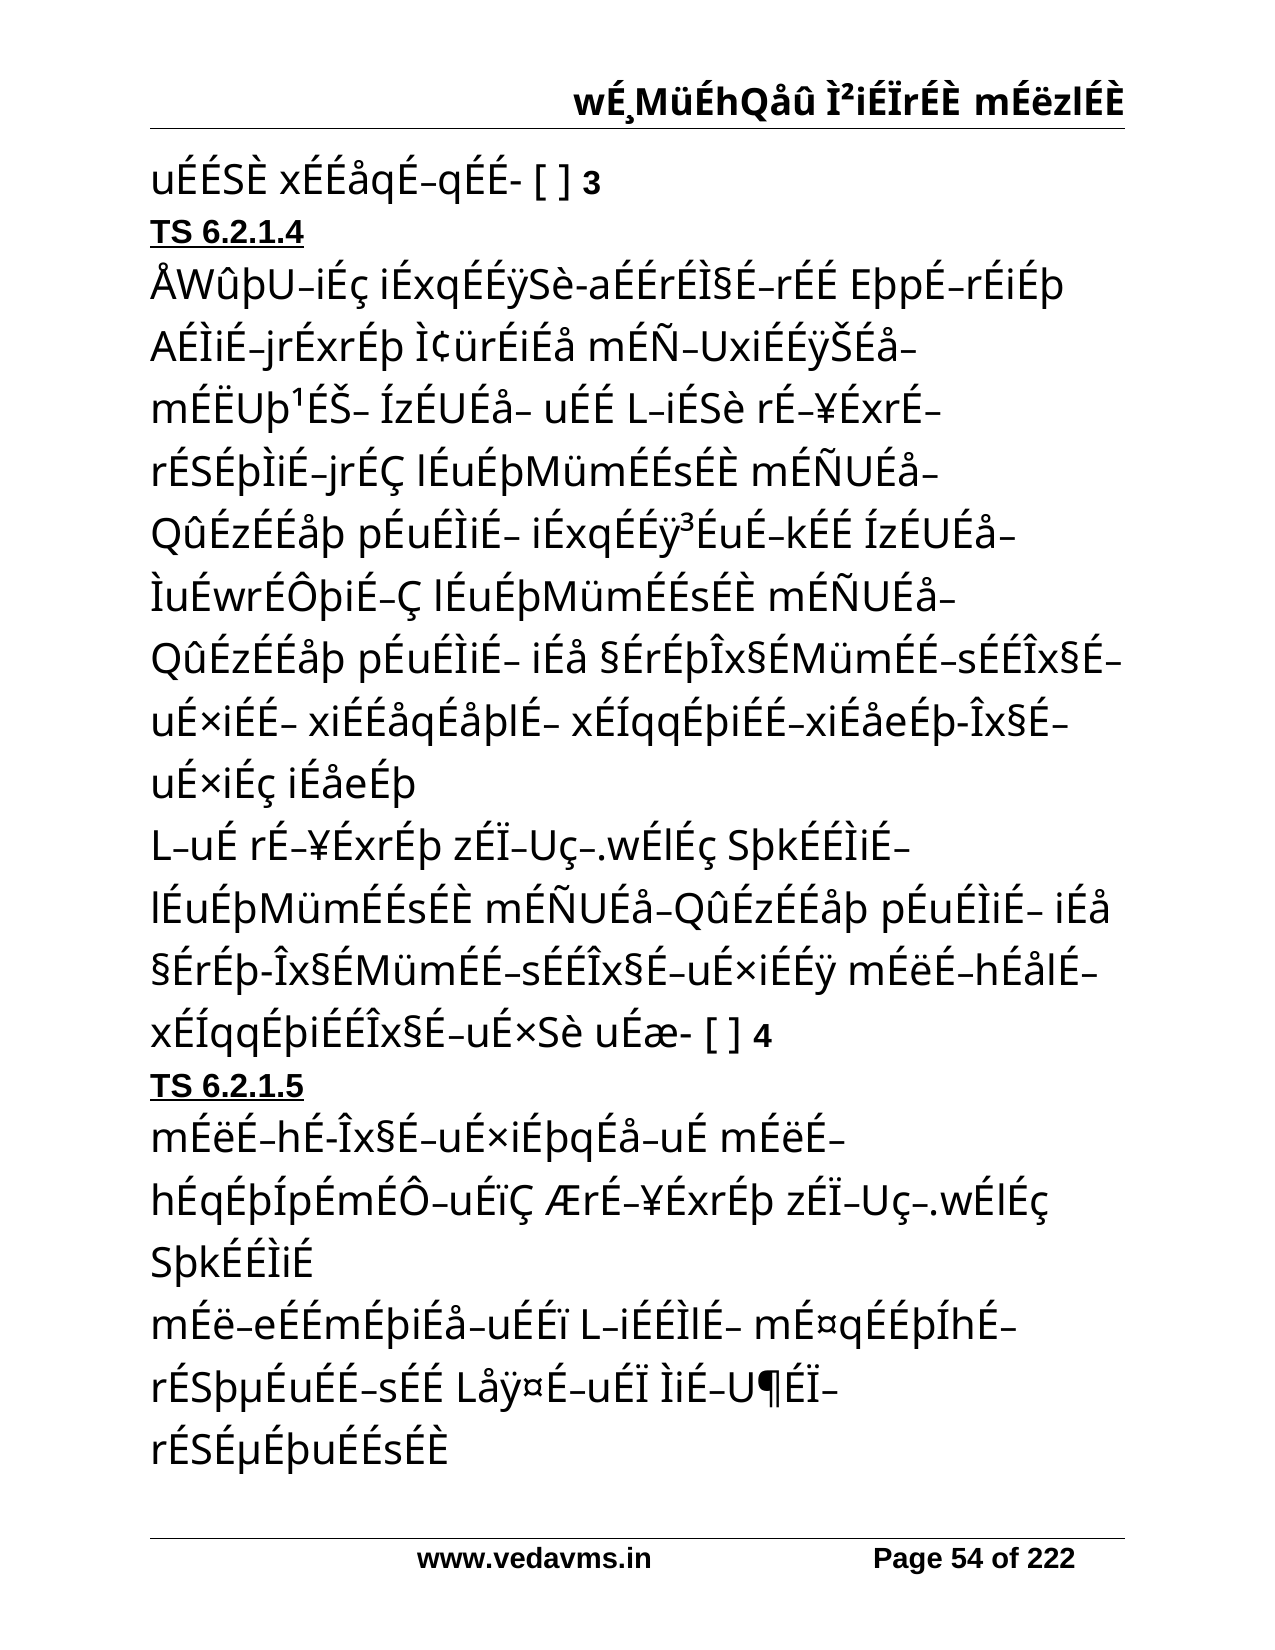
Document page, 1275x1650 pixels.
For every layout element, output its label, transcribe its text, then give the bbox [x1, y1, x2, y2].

text L–uÉ rÉ–¥ÉxrÉþ zÉÏ–Uç–.wÉlÉç SþkÉÉÌiÉ– lÉuÉþMümÉÉsÉÈ mÉÑUÉå–QûÉzÉÉåþ pÉuÉÌiÉ– iÉå [150, 816, 1125, 935]
text TS 6.2.1.5 [150, 1066, 1125, 1104]
text mÉëÉ–hÉ-Îx§É–uÉ×iÉþqÉå–uÉ mÉëÉ–hÉqÉþÍpÉmÉÔ–uÉïÇ ÆrÉ–¥ÉxrÉþ zÉÏ–Uç–.wÉlÉç SþkÉÉÌiÉ [150, 1108, 1125, 1289]
text mÉë–eÉÉmÉþiÉå–uÉÉï L–iÉÉÌlÉ– mÉ¤qÉÉþÍhÉ– rÉSþµÉuÉÉ–sÉÉ Låÿ¤É–uÉÏ ÌiÉ–U¶ÉÏ– rÉSÉµÉþuÉÉsÉÈ [150, 1295, 1125, 1477]
text ÅWûþU–iÉç iÉxqÉÉÿSè-aÉÉrÉÌ§É–rÉÉ EþpÉ–rÉiÉþ AÉÌiÉ–jrÉxrÉþ Ì¢ürÉiÉå mÉÑ–UxiÉÉÿŠÉå– mÉËUþ¹ÉŠ– ÍzÉUÉå– uÉÉ L–iÉSè rÉ–¥ÉxrÉ– rÉSÉþÌiÉ–jrÉÇ lÉuÉþMümÉÉsÉÈ mÉÑUÉå–QûÉzÉÉåþ pÉuÉÌiÉ– iÉxqÉÉÿ³ÉuÉ–kÉÉ ÍzÉUÉå– ÌuÉwrÉÔþiÉ–Ç lÉuÉþMümÉÉsÉÈ mÉÑUÉå–QûÉzÉÉåþ pÉuÉÌiÉ– iÉå §ÉrÉþÎx§ÉMümÉÉ–sÉÉÎx§É–uÉ×iÉÉ– xiÉÉåqÉåþlÉ– xÉÍqqÉþiÉÉ–xiÉåeÉþ-Îx§É–uÉ×iÉç iÉåeÉþ [150, 254, 1125, 811]
text EþpÉ–rÉiÉþ AÉÌiÉ–jrÉxrÉþ Ì¢ürÉiÉ– CÌiÉ– rÉSå–uÉÉSÈ xÉÉåqÉ–qÉÉ- [ ] 3 [150, 150, 1125, 207]
text §ÉrÉþ-Îx§ÉMümÉÉ–sÉÉÎx§É–uÉ×iÉÉÿ mÉëÉ–hÉålÉ– xÉÍqqÉþiÉÉÎx§É–uÉ×Sè uÉæ- [ ] 4 [150, 941, 1125, 1060]
text TS 6.2.1.4 [150, 212, 1125, 251]
